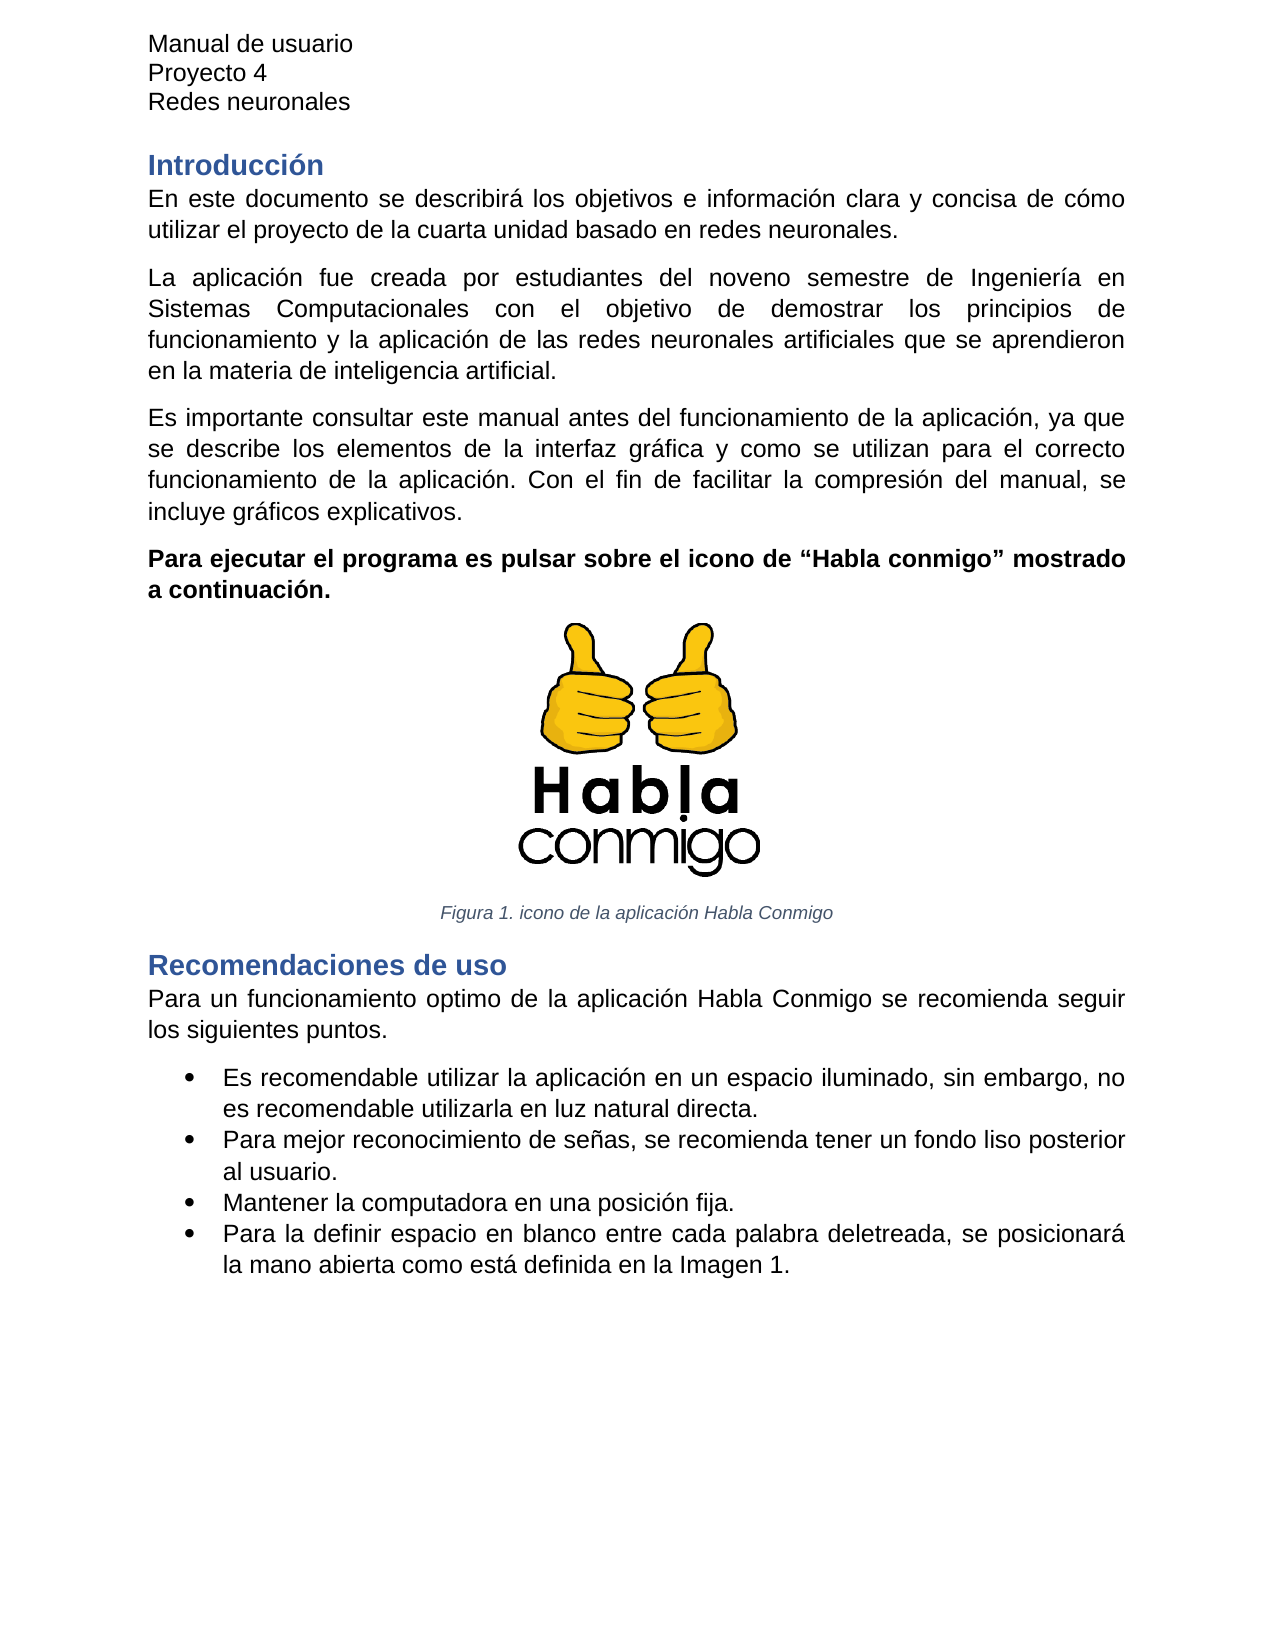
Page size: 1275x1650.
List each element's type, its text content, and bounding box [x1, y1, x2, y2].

text Es importante consultar este manual antes del funcionamiento de la aplicación, ya que se describe los elementos de la interfaz gráfica y como se utilizan para el correcto funcionamiento de la aplicación. Con el fin de facilitar la compresión del manual, se incluye gráficos explicativos. [148, 403, 1127, 525]
text La aplicación fue creada por estudiantes del noveno semestre de Ingeniería en Sistemas Computacionales con el objetivo de demostrar los principios de funcionamiento y la aplicación de las redes neuronales artificiales que se aprendieron en la materia de inteligencia artificial. [148, 263, 1127, 384]
text Para ejecutar el programa es pulsar sobre el icono de “Habla conmigo” mostrado a continuación. [148, 544, 1127, 604]
picture [515, 623, 760, 883]
list Es recomendable utilizar la aplicación en un espacio iluminado, sin embargo, no es recomendable utilizarla en luz natural directa. [185, 1063, 1127, 1123]
text En este documento se describirá los objetivos e información clara y concisa de cómo utilizar el proyecto de la cuarta unidad basado en redes neuronales. [148, 184, 1127, 244]
text Para un funcionamiento optimo de la aplicación Habla Conmigo se recomienda seguir los siguientes puntos. [148, 984, 1127, 1044]
list Para mejor reconocimiento de señas, se recomienda tener un fondo liso posterior al usuario. [185, 1125, 1127, 1185]
subtitle Recomendaciones de uso [148, 948, 1127, 982]
list Mantener la computadora en una posición fija. [185, 1187, 1127, 1216]
subtitle Introducción [148, 148, 1127, 181]
text Figura 1. icono de la aplicación Habla Conmigo [148, 902, 1127, 923]
list Para la definir espacio en blanco entre cada palabra deletreada, se posicionará la mano abierta como está definida en la Imagen 1. [185, 1219, 1127, 1278]
